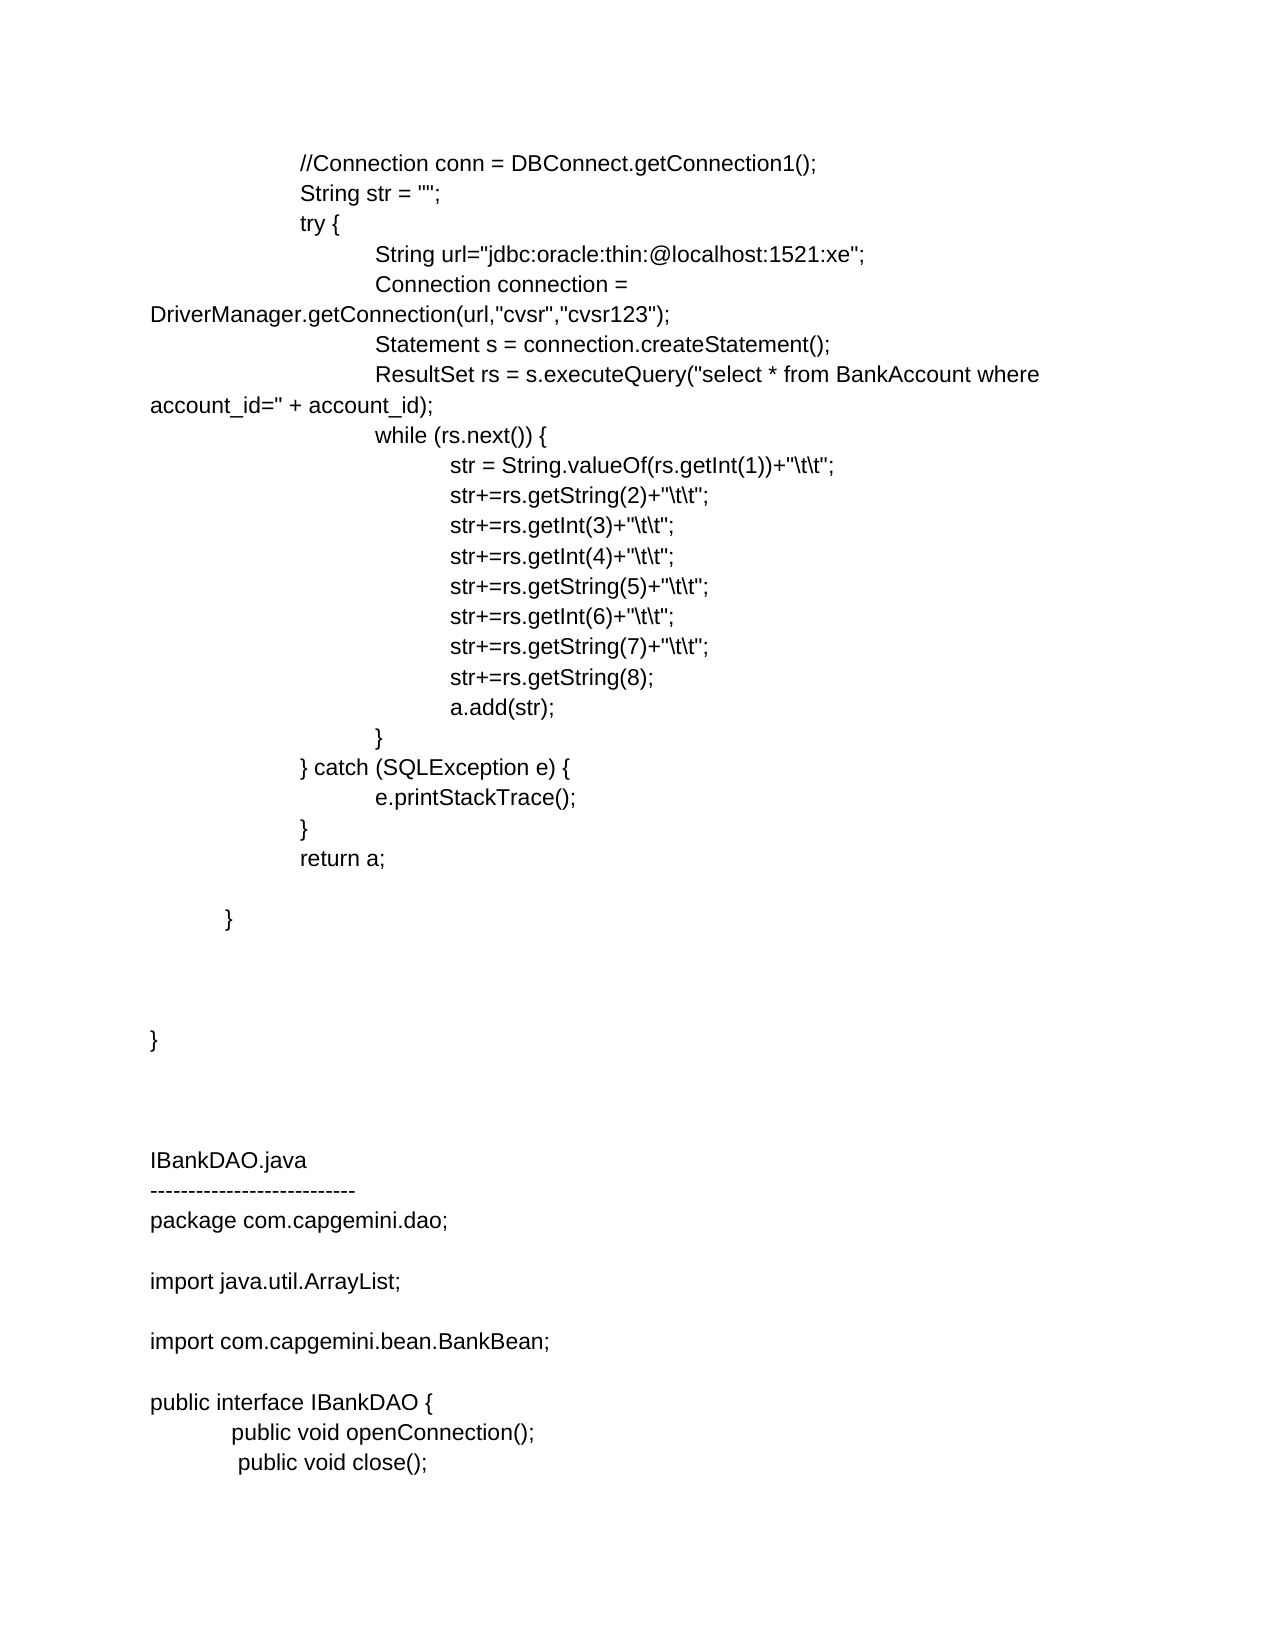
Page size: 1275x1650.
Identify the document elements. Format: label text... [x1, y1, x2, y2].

text str+=rs.getString(8); [150, 663, 1125, 690]
text public interface IBankDAO { [150, 1388, 1125, 1415]
text str+=rs.getString(5)+"\t\t"; [150, 573, 1125, 599]
text str+=rs.getInt(4)+"\t\t"; [150, 543, 1125, 569]
text import com.capgemini.bean.BankBean; [150, 1328, 1125, 1354]
text package com.capgemini.dao; [150, 1207, 1125, 1234]
text } [150, 1026, 1125, 1052]
text String url="jdbc:oracle:thin:@localhost:1521:xe"; [150, 241, 1125, 267]
text } [150, 724, 1125, 750]
text public void openConnection(); [150, 1419, 1125, 1445]
text String str = ""; [150, 180, 1125, 207]
text //Connection conn = DBConnect.getConnection1(); [150, 150, 1125, 176]
text str+=rs.getString(7)+"\t\t"; [150, 633, 1125, 660]
text Statement s = connection.createStatement(); [150, 331, 1125, 358]
text str+=rs.getInt(3)+"\t\t"; [150, 512, 1125, 539]
text str+=rs.getString(2)+"\t\t"; [150, 482, 1125, 509]
text Connection connection = DriverManager.getConnection(url,"cvsr","cvsr123"); [150, 271, 1125, 327]
text } catch (SQLException e) { [150, 754, 1125, 781]
text while (rs.next()) { [150, 422, 1125, 448]
text } [150, 905, 1125, 932]
text --------------------------- [150, 1177, 1125, 1203]
text str+=rs.getInt(6)+"\t\t"; [150, 603, 1125, 629]
text str = String.valueOf(rs.getInt(1))+"\t\t"; [150, 452, 1125, 478]
text public void close(); [150, 1449, 1125, 1475]
text } [150, 814, 1125, 841]
text ResultSet rs = s.executeQuery("select * from BankAccount where account_id=" + account_id); [150, 361, 1125, 418]
text try { [150, 210, 1125, 237]
text a.add(str); [150, 694, 1125, 720]
text IBankDAO.java [150, 1147, 1125, 1173]
text return a; [150, 845, 1125, 871]
text e.printStackTrace(); [150, 784, 1125, 811]
text import java.util.ArrayList; [150, 1268, 1125, 1294]
